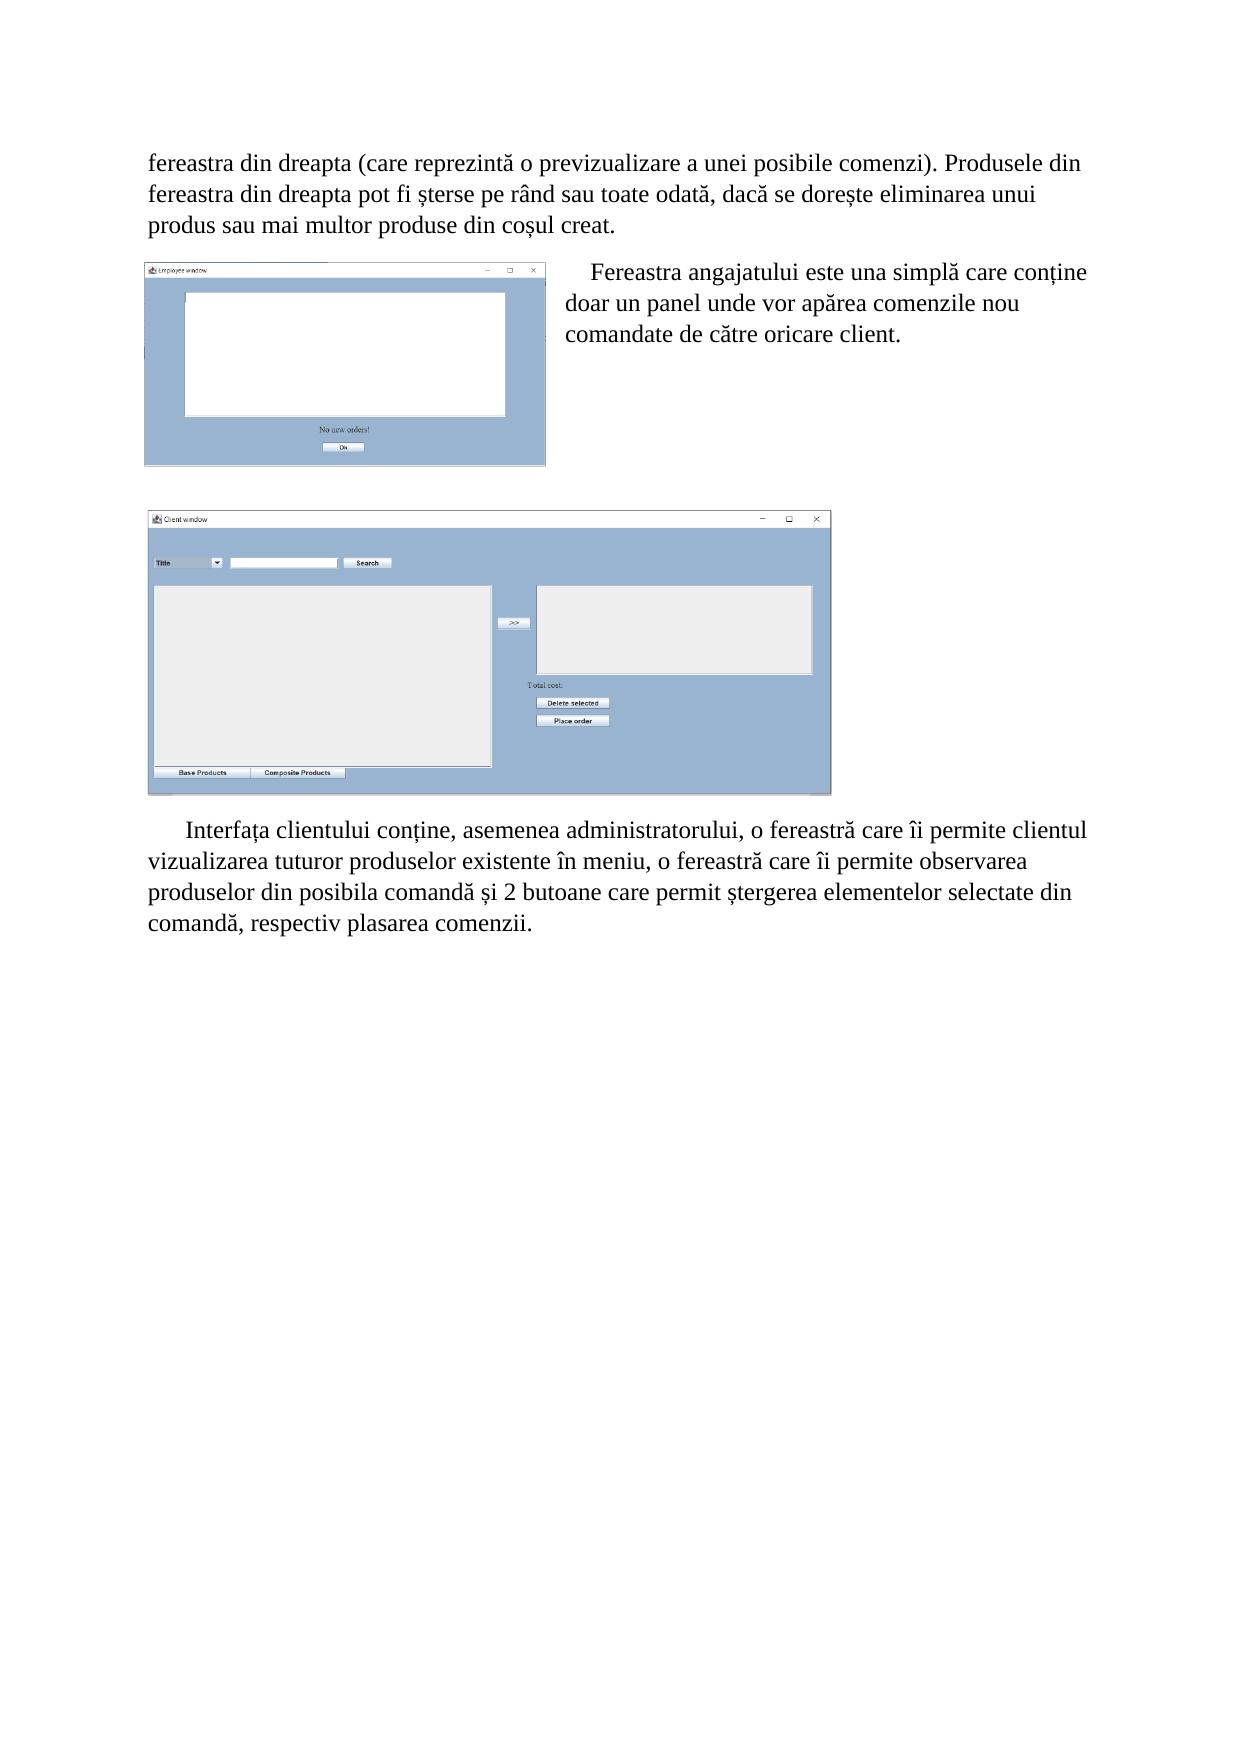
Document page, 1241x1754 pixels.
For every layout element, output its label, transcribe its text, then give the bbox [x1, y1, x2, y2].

picture [144, 262, 546, 467]
picture [147, 510, 832, 796]
text Fereastra angajatului este una simplă care conține doar un panel unde vor apărea comenzile nou comandate de către oricare client. [148, 257, 1093, 348]
text Interfața clientului conține, asemenea administratorului, o fereastră care îi permite clientul vizualizarea tuturor produselor existente în meniu, o fereastră care îi permite observarea produselor din posibila comandă și 2 butoane care permit ștergerea elementelor selectate din comandă, respectiv plasarea comenzii. [148, 815, 1093, 937]
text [148, 148, 1093, 238]
